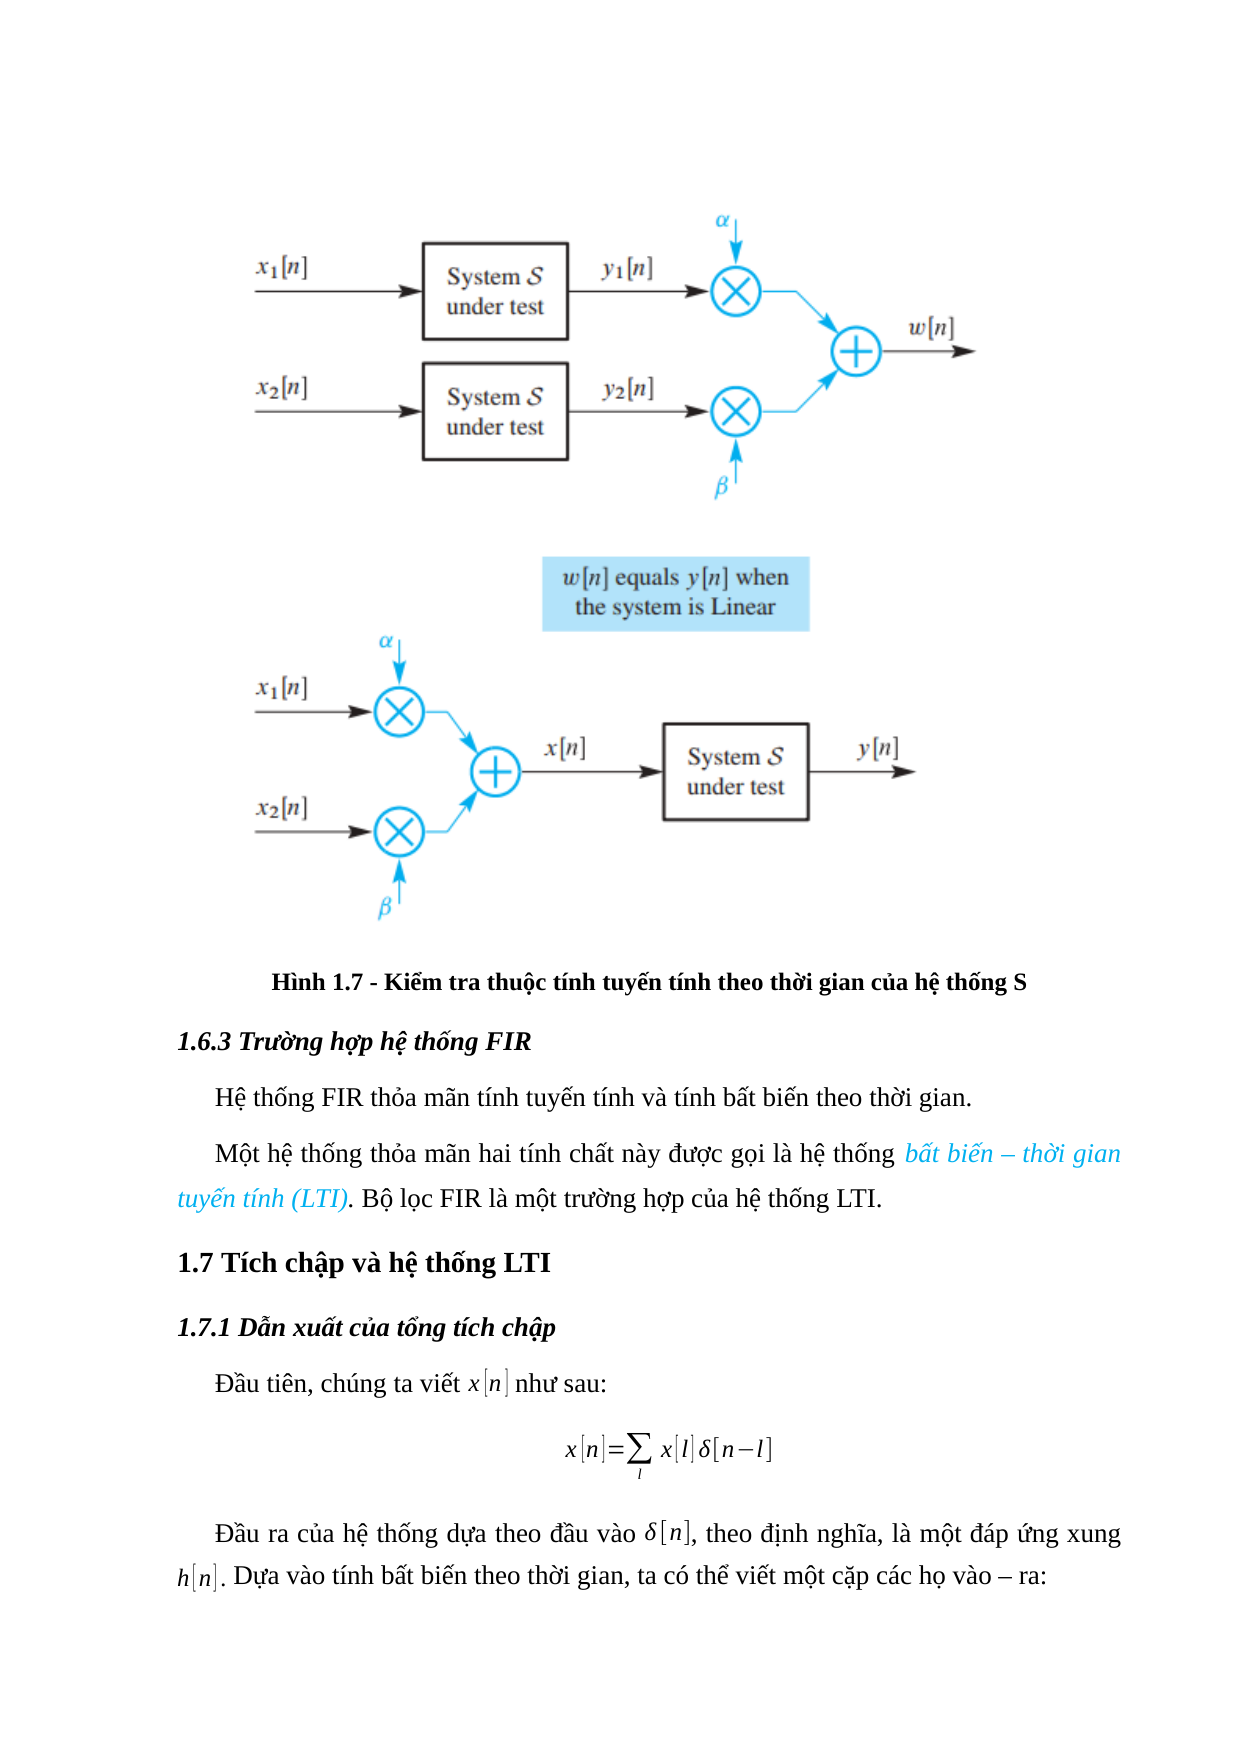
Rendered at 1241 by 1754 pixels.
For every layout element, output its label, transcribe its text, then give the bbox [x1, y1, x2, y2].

subtitle Dẫn xuất của tổng tích chập [177, 1308, 1122, 1346]
text Đầu ra của hệ thống dựa theo đầu vào , theo định nghĩa, là một đáp ứng xung Dựa vào tính bất biến theo thời gian, ta có thể viết một cặp các họ vào – ra: [177, 1514, 1122, 1597]
picture [214, 194, 981, 937]
text Đầu tiên, chúng ta viết như sau: [177, 1364, 1122, 1402]
text Một hệ thống thỏa mãn hai tính chất này được gọi là hệ thống bất biến – thời gian tuyến tính (LTI). Bộ lọc FIR là một trường hợp của hệ thống LTI. [177, 1134, 1122, 1216]
text Hệ thống FIR thỏa mãn tính tuyến tính và tính bất biến theo thời gian. [177, 1078, 1122, 1115]
subtitle Tích chập và hệ thống LTI [177, 1243, 1122, 1281]
subtitle Trường hợp hệ thống FIR [177, 1021, 1122, 1059]
